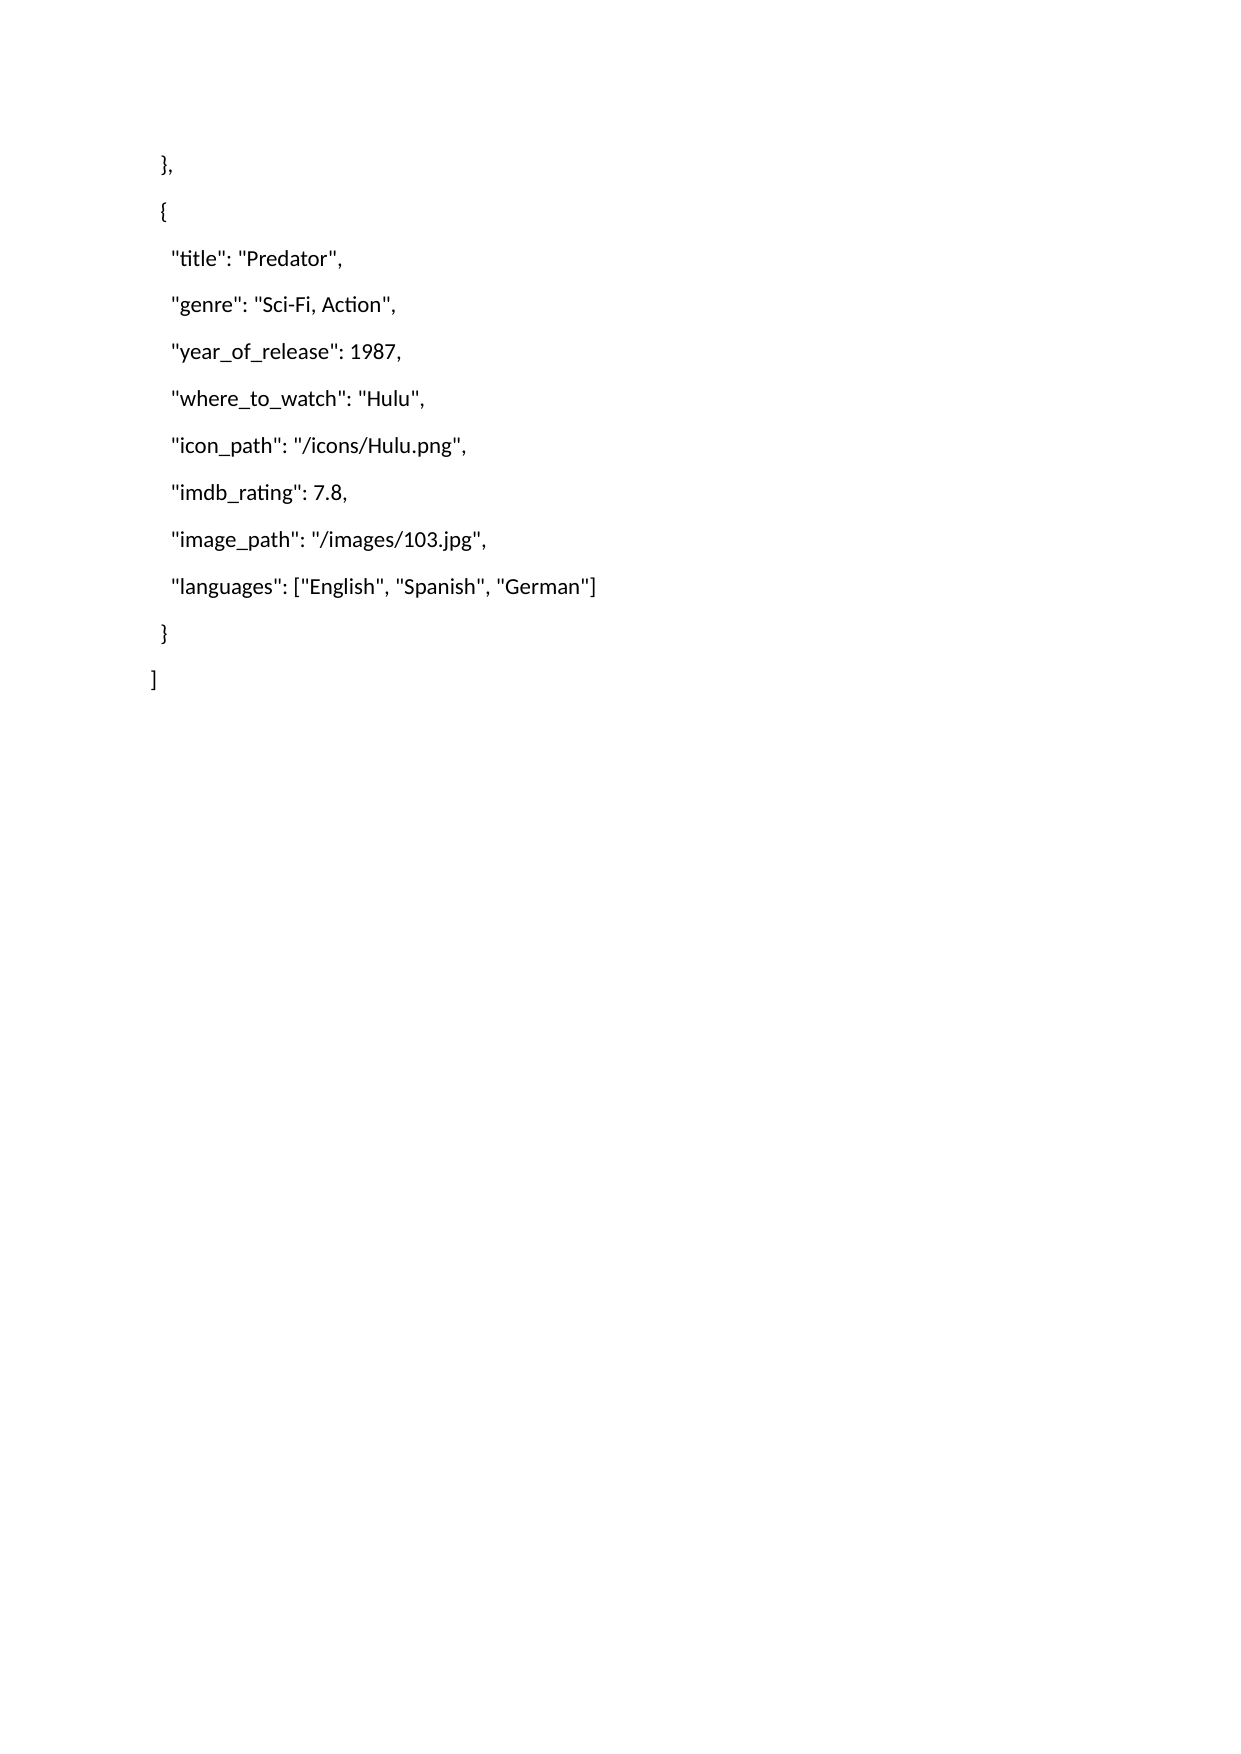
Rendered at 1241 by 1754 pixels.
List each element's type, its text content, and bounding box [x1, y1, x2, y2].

text }, [150, 150, 1090, 178]
text "where_to_watch": "Hulu", [150, 384, 1090, 412]
text { [150, 197, 1090, 225]
text "year_of_release": 1987, [150, 337, 1090, 366]
text "languages": ["English", "Spanish", "German"] [150, 572, 1090, 600]
text "icon_path": "/icons/Hulu.png", [150, 431, 1090, 459]
text "image_path": "/images/103.jpg", [150, 525, 1090, 553]
text "imdb_rating": 7.8, [150, 478, 1090, 506]
text ] [150, 666, 1090, 694]
text } [150, 619, 1090, 647]
text "title": "Predator", [150, 244, 1090, 272]
text "genre": "Sci-Fi, Action", [150, 291, 1090, 319]
